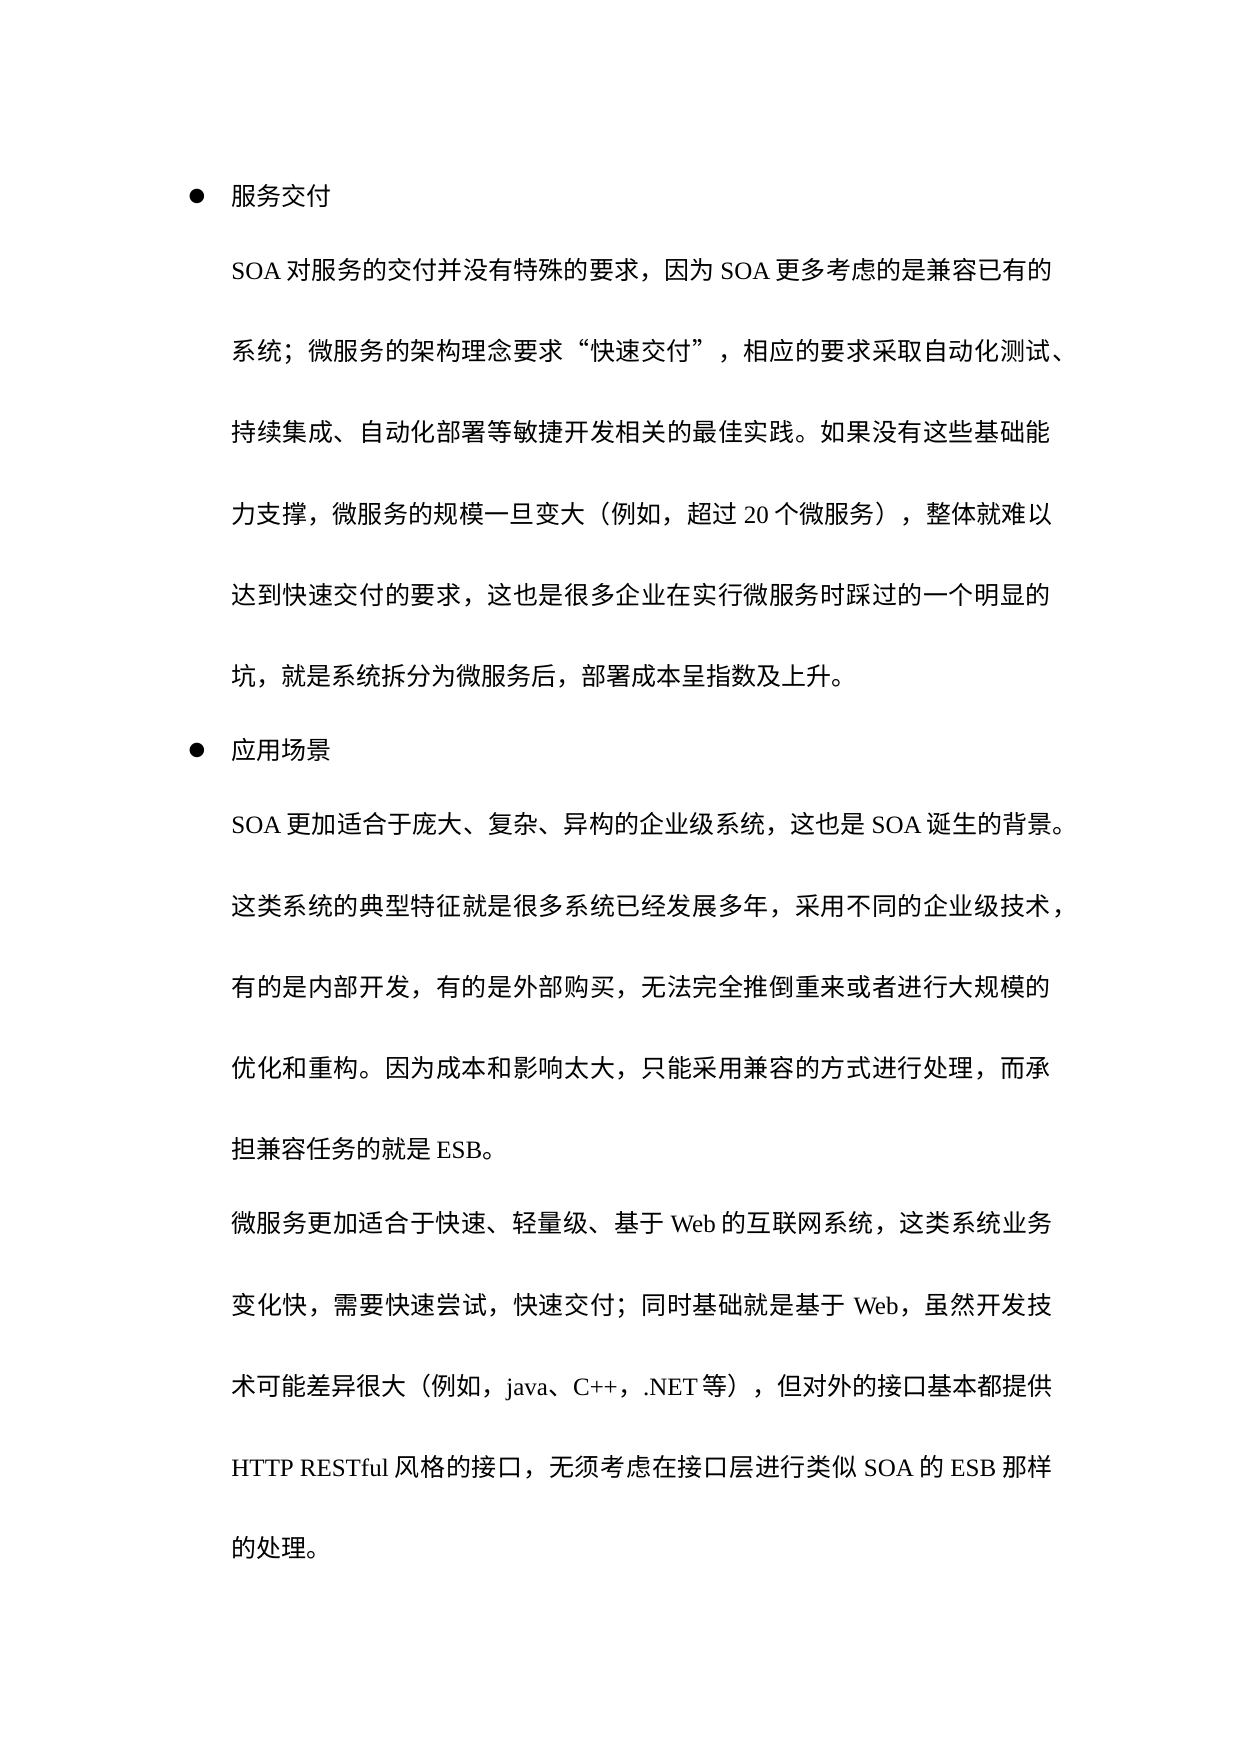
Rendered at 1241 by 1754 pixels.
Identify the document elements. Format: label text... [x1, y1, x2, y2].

list 应用场景 [187, 716, 1053, 781]
text 微服务更加适合于快速、轻量级、基于Web的互联网系统，这类系统业务变化快，需要快速尝试，快速交付；同时基础就是基于Web，虽然开发技术可能差异很大（例如，java、C++，.NET等），但对外的接口基本都提供HTTP RESTful风格的接口，无须考虑在接口层进行类似SOA的ESB那样的处理。 [231, 1189, 1053, 1579]
list 服务交付 [187, 162, 1053, 227]
text SOA更加适合于庞大、复杂、异构的企业级系统，这也是SOA诞生的背景。这类系统的典型特征就是很多系统已经发展多年，采用不同的企业级技术，有的是内部开发，有的是外部购买，无法完全推倒重来或者进行大规模的优化和重构。因为成本和影响太大，只能采用兼容的方式进行处理，而承担兼容任务的就是ESB。 [231, 790, 1053, 1180]
text SOA对服务的交付并没有特殊的要求，因为SOA更多考虑的是兼容已有的系统；微服务的架构理念要求“快速交付”，相应的要求采取自动化测试、持续集成、自动化部署等敏捷开发相关的最佳实践。如果没有这些基础能力支撑，微服务的规模一旦变大（例如，超过20个微服务），整体就难以达到快速交付的要求，这也是很多企业在实行微服务时踩过的一个明显的坑，就是系统拆分为微服务后，部署成本呈指数及上升。 [231, 236, 1053, 707]
